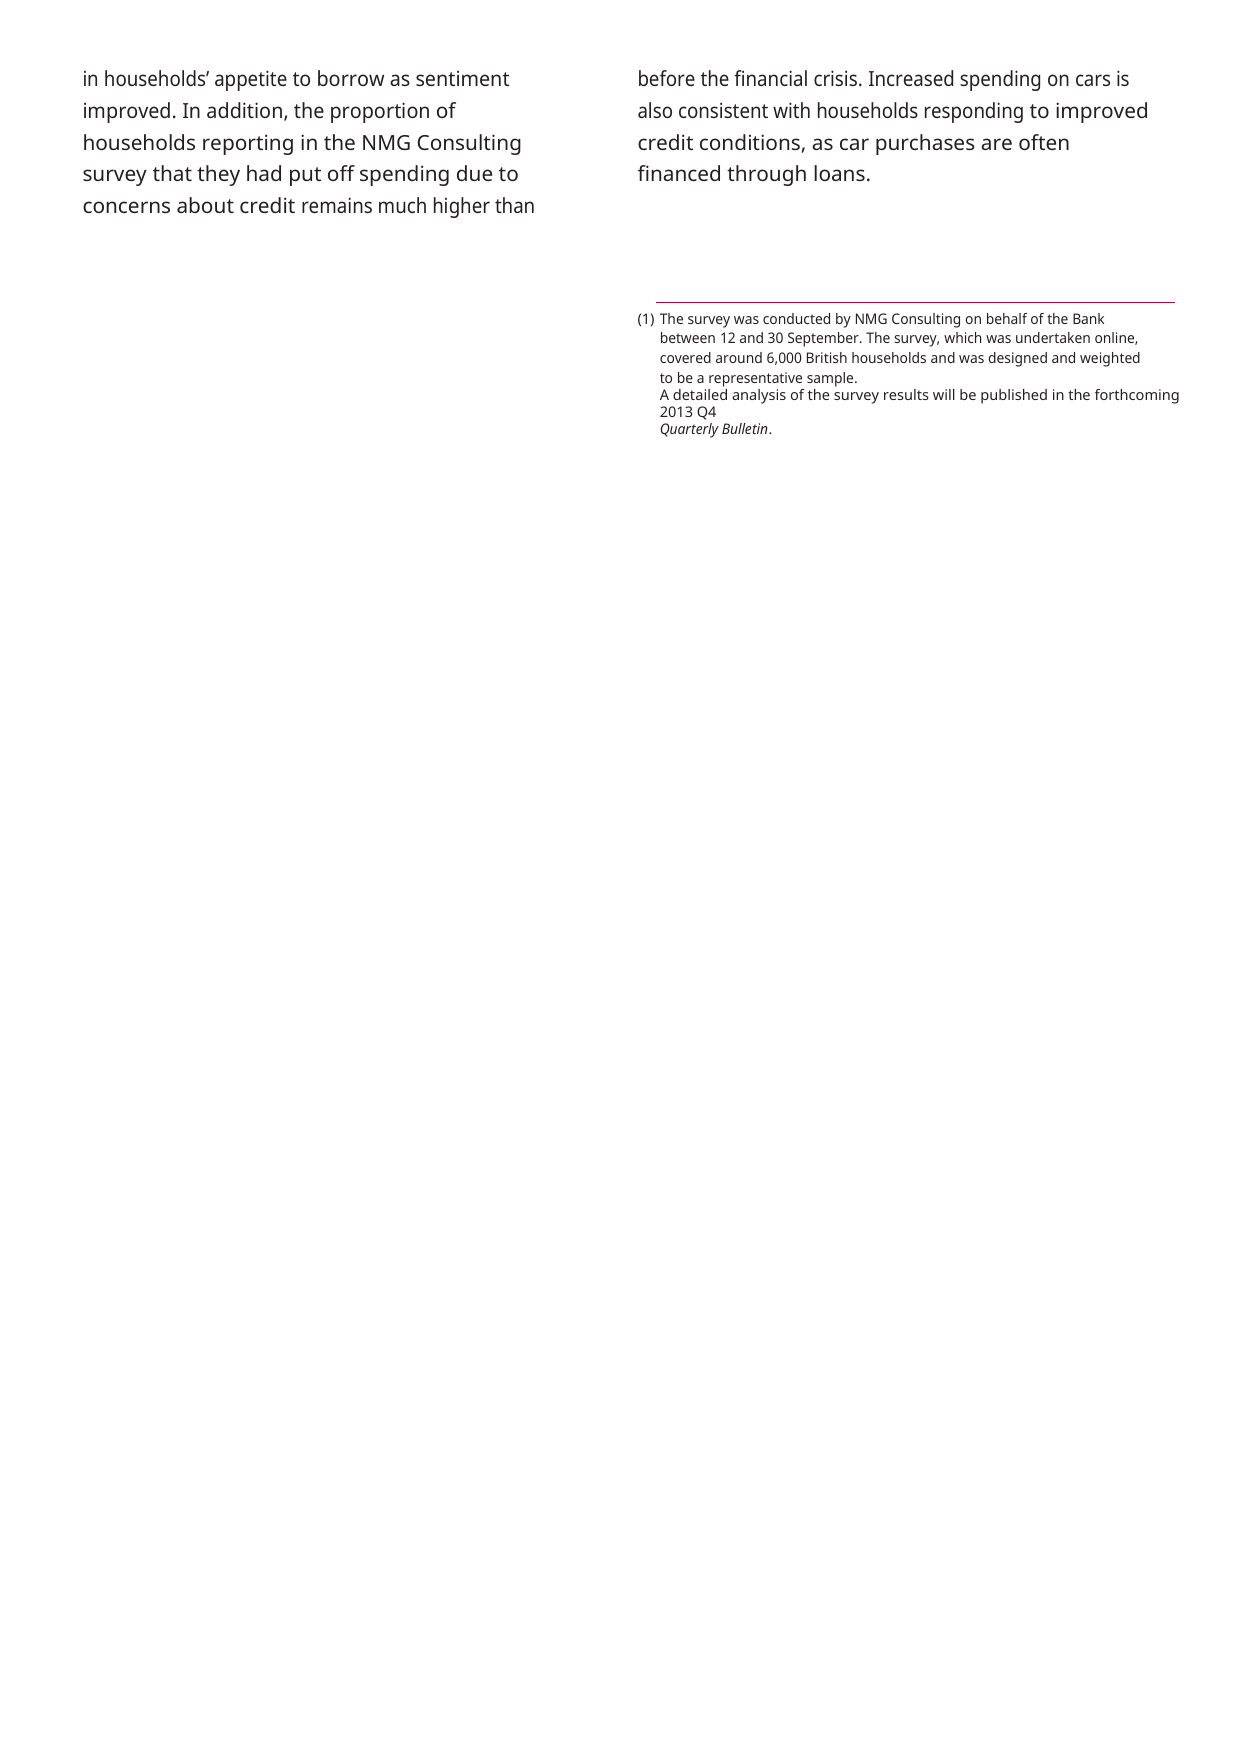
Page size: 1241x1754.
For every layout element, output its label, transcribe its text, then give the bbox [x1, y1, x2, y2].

text Quarterly Bulletin. [659, 421, 1192, 438]
text A detailed analysis of the survey results will be published in the forthcoming 2013 Q4 [659, 387, 1192, 421]
list The survey was conducted by NMG Consulting on behalf of the Bank between 12 and 30 September. The survey, which was undertaken online, covered around 6,000 British households and was designed and weighted to be a representative sample. [637, 309, 1151, 387]
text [637, 64, 1159, 188]
